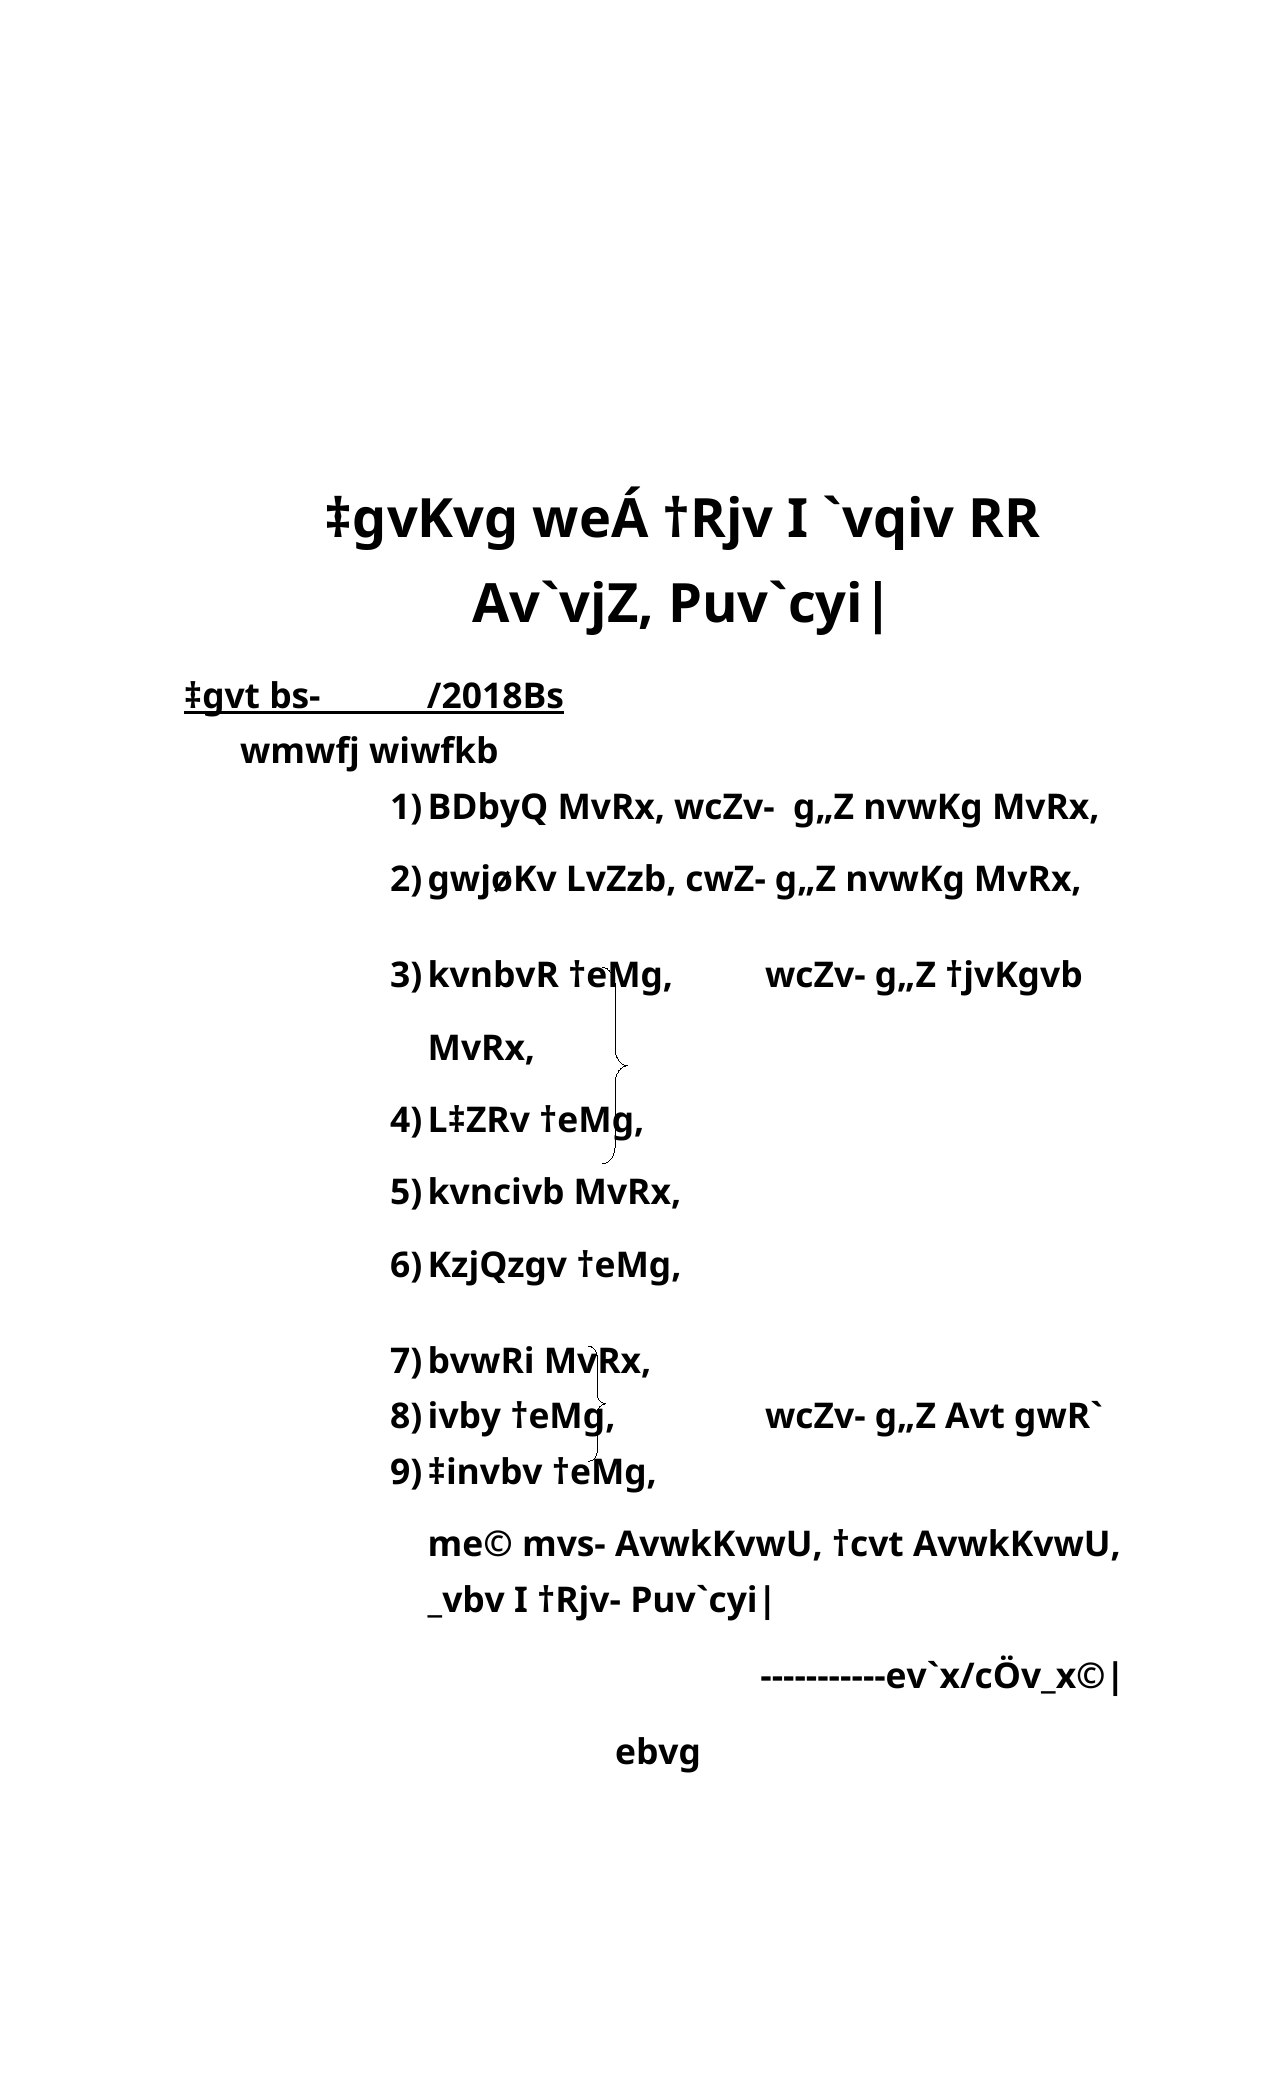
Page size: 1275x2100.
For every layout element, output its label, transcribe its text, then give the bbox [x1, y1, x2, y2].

list L‡ZRv †eMg, [390, 1094, 615, 1143]
list kvncivb MvRx, [390, 1167, 1125, 1215]
list KzjQzgv †eMg, [390, 1239, 1125, 1287]
text ‡gvt bs- /2018Bs [184, 670, 1125, 719]
list BDbyQ MvRx, wcZv- g„Z nvwKg MvRx, [390, 781, 1125, 829]
list kvnbvR †eMg, wcZv- g„Z †jvKgvb MvRx, [390, 950, 1125, 1071]
list L‡ZRv †eMg, [616, 1094, 1125, 1143]
text ‡gvKvg weÁ †Rjv I `vqiv RR Av`vjZ, Puv`cyi| [240, 480, 1125, 638]
text ebvg [540, 1727, 1125, 1775]
list bvwRi MvRx, [390, 1336, 1125, 1384]
list gwjøKv LvZzb, cwZ- g„Z nvwKg MvRx, [390, 853, 1125, 902]
list ivby †eMg, wcZv- g„Z Avt gwR` [390, 1391, 1125, 1439]
list me© mvs- AvwkKvwU, †cvt AvwkKvwU, _vbv I †Rjv- Puv`cyi| [427, 1519, 1125, 1622]
text -----------ev`x/cÖv_x©| [240, 1650, 1125, 1699]
list ‡invbv †eMg, [390, 1446, 1125, 1495]
text wmwfj wiwfkb [240, 726, 1125, 774]
